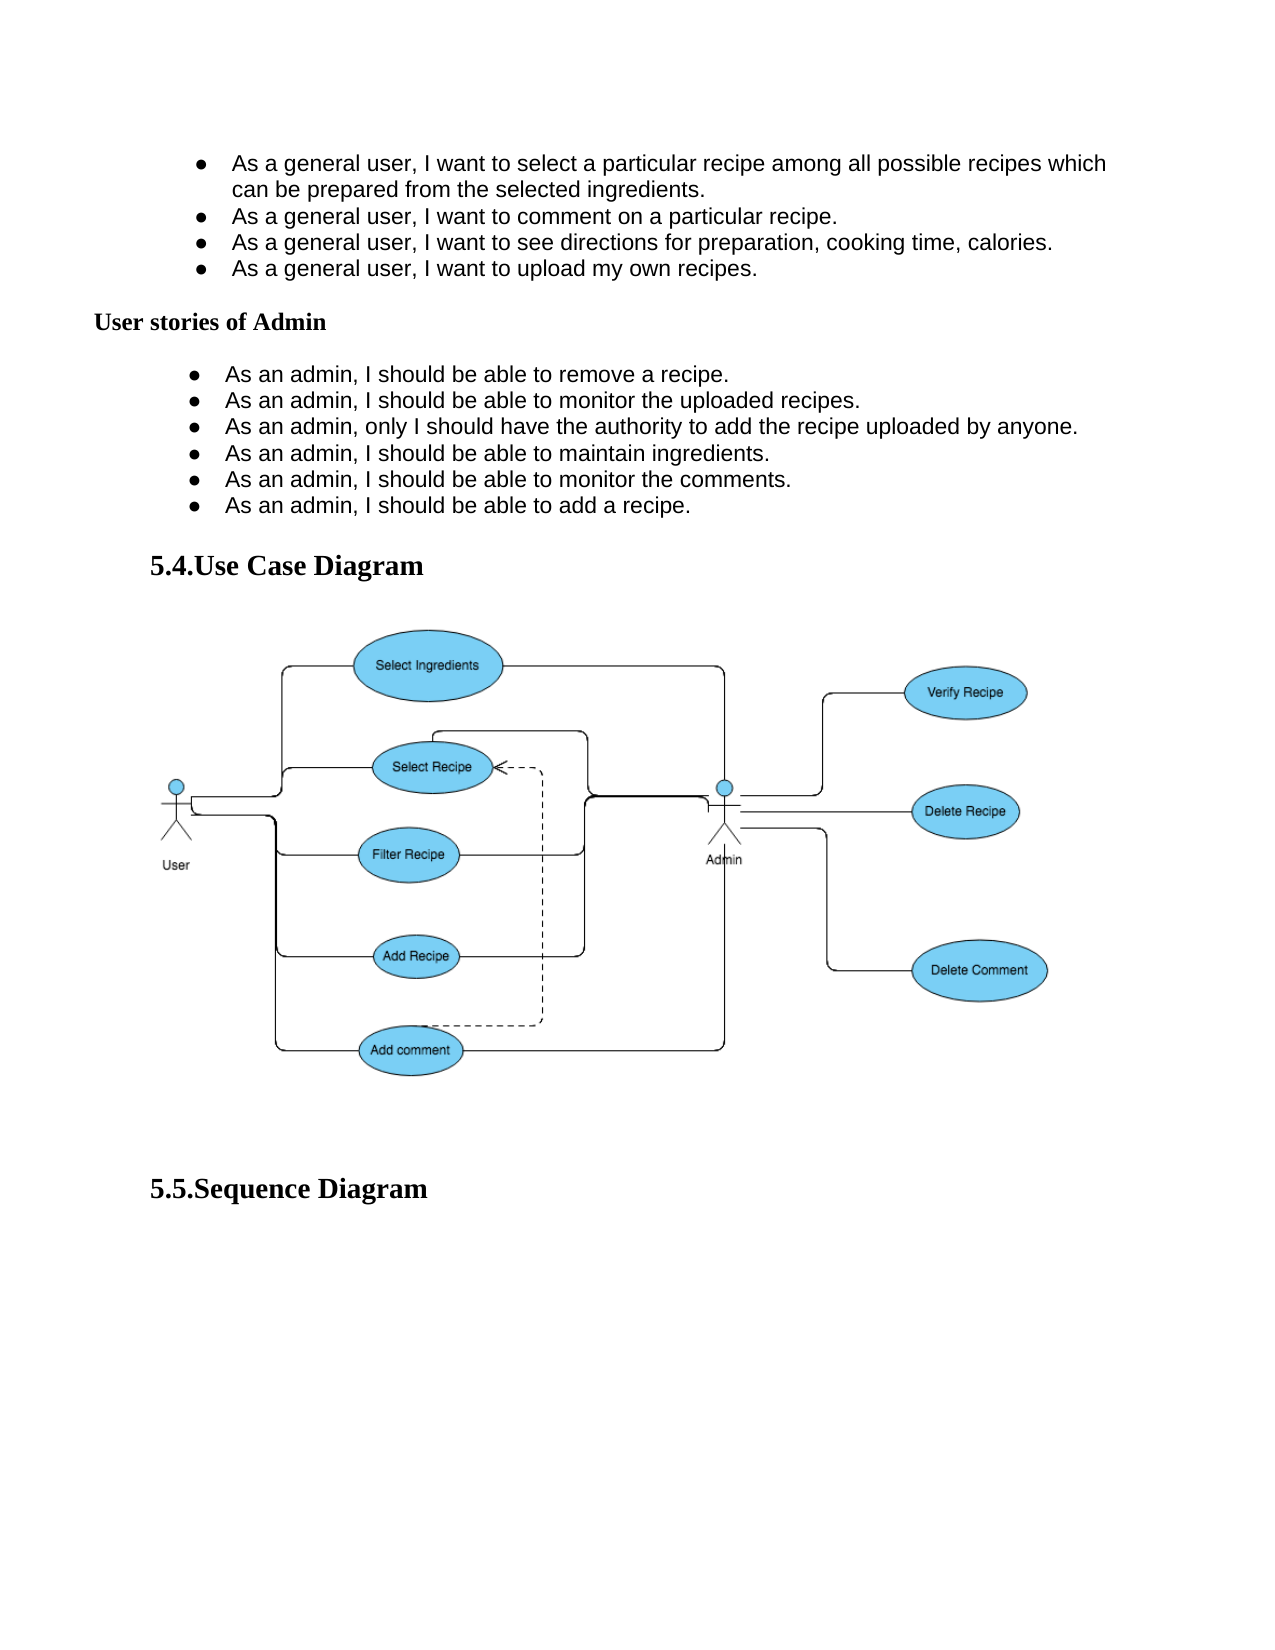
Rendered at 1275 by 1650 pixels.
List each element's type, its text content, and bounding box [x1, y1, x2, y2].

list As an admin, I should be able to maintain ingredients. [187, 439, 1125, 466]
list As an admin, only I should have the authority to add the recipe uploaded by anyone. [187, 413, 1125, 439]
subtitle 5.5.Sequence Diagram [150, 1171, 1125, 1204]
subtitle User stories of Admin [75, 307, 1125, 336]
subtitle 5.4.Use Case Diagram [150, 548, 1125, 581]
list As an admin, I should be able to monitor the uploaded recipes. [187, 387, 1125, 413]
list As an admin, I should be able to remove a recipe. [187, 361, 1125, 387]
list As an admin, I should be able to add a recipe. [187, 492, 1125, 519]
list As a general user, I want to see directions for preparation, cooking time, calories. [194, 229, 1125, 255]
list As a general user, I want to select a particular recipe among all possible recipes which can be prepared from the selected ingredients. [194, 150, 1125, 203]
list As an admin, I should be able to monitor the comments. [187, 466, 1125, 492]
list As a general user, I want to upload my own recipes. [194, 255, 1125, 282]
list As a general user, I want to comment on a particular recipe. [194, 203, 1125, 229]
picture [150, 620, 1059, 1087]
